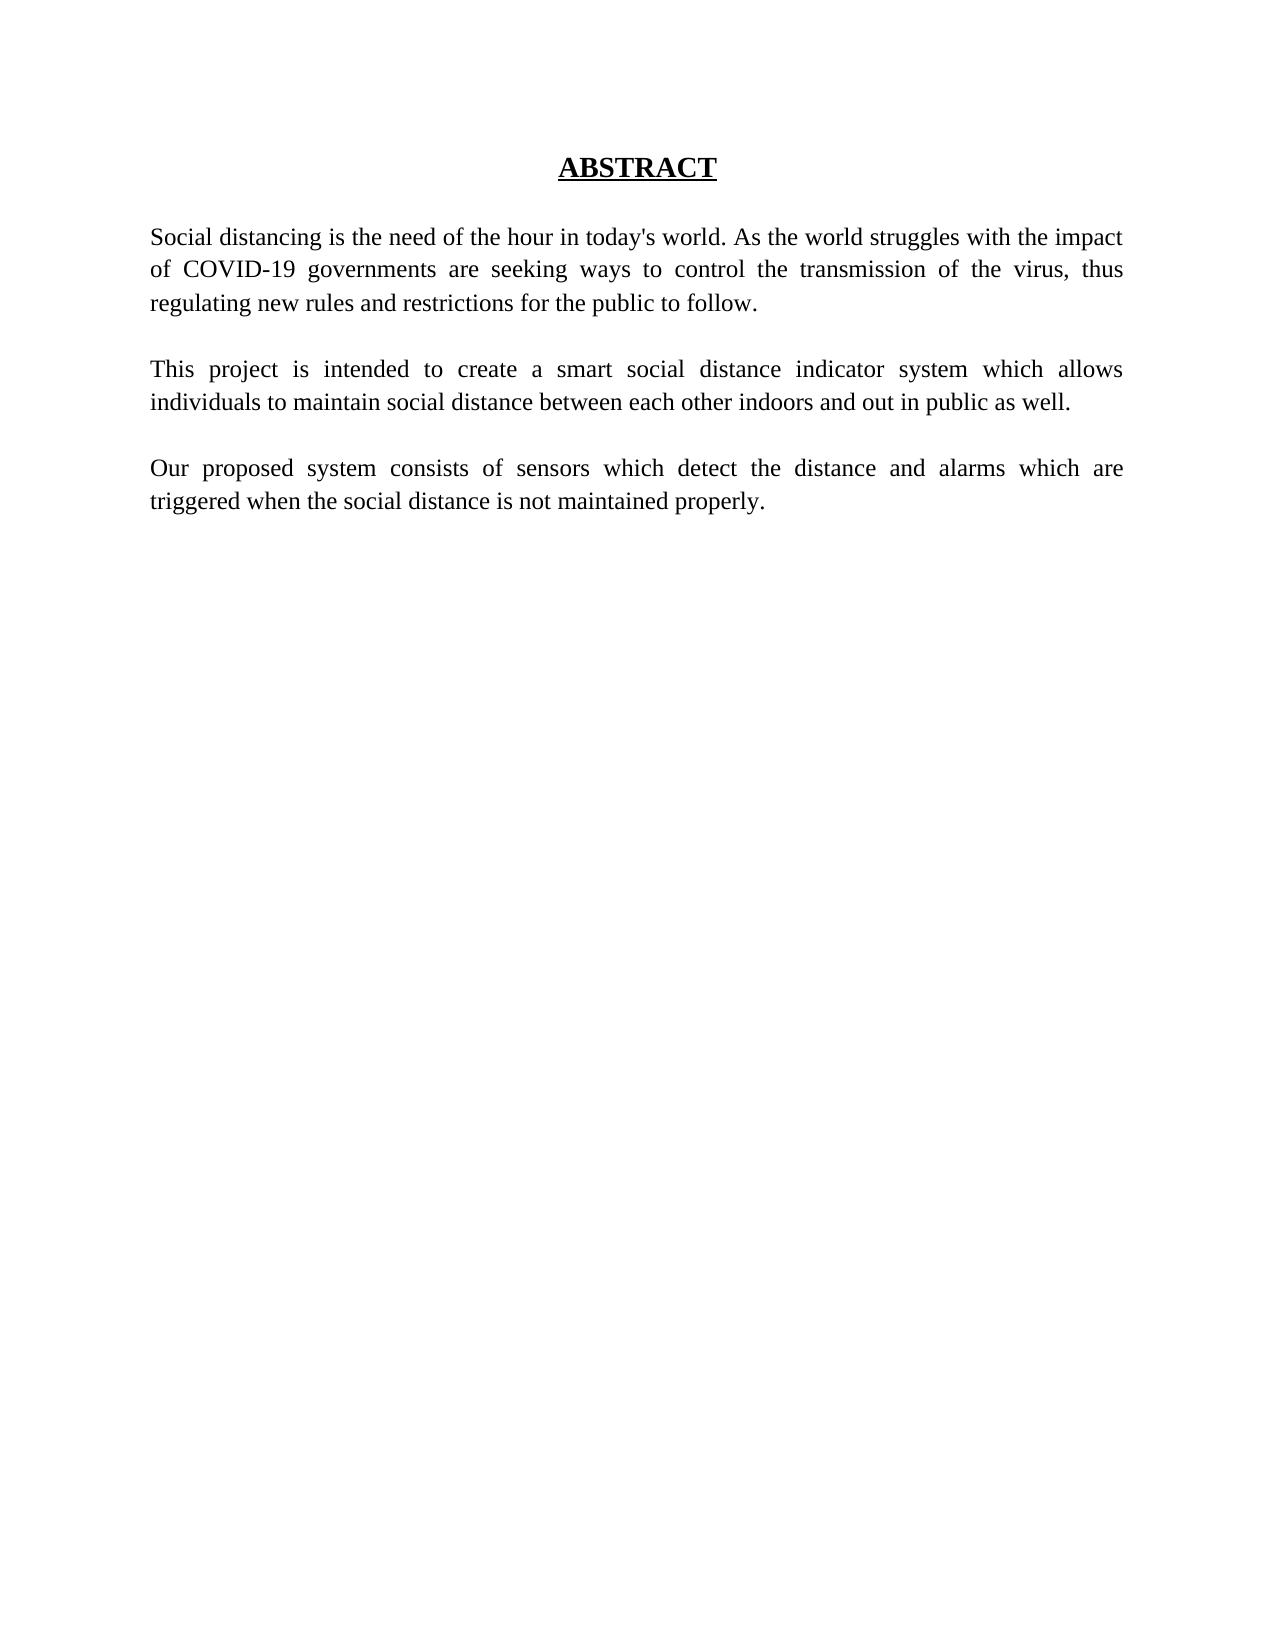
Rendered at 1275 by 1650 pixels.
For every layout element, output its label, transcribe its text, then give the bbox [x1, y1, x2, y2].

text Social distancing is the need of the hour in today's world. As the world struggles with the impact of COVID-19 governments are seeking ways to control the transmission of the virus, thus regulating new rules and restrictions for the public to follow. [150, 222, 1125, 316]
text ABSTRACT [150, 150, 1125, 183]
text This project is intended to create a smart social distance indicator system which allows individuals to maintain social distance between each other indoors and out in public as well. [150, 354, 1125, 415]
text Our proposed system consists of sensors which detect the distance and alarms which are triggered when the social distance is not maintained properly. [150, 453, 1125, 514]
